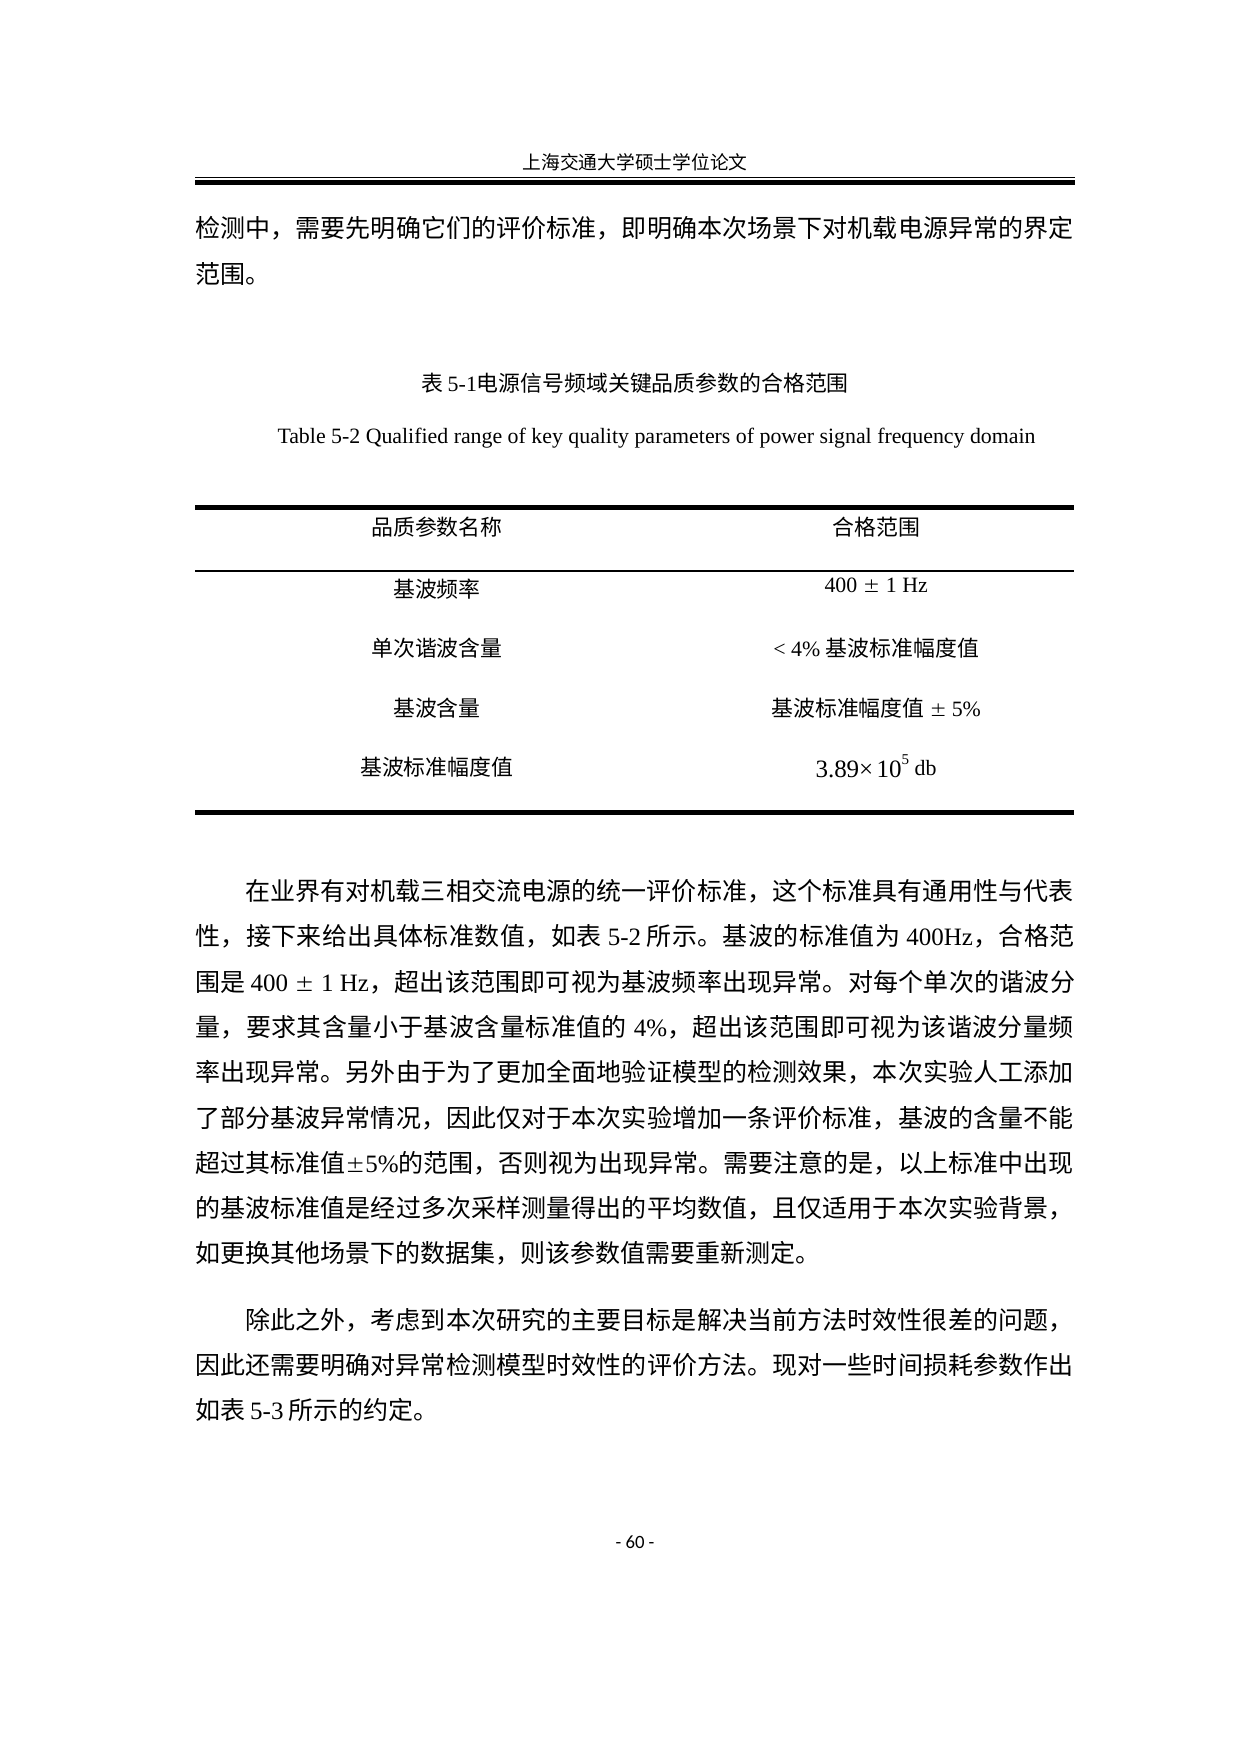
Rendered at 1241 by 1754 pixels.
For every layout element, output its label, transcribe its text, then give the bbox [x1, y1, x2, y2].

table_header 品质参数名称 [195, 510, 634, 569]
table_header 合格范围 [634, 510, 1074, 569]
table_cell 单次谐波含量 [195, 631, 634, 691]
table_cell 基波标准幅度值 [195, 750, 634, 810]
table_cell 400 1 Hz [634, 572, 1074, 631]
text 表5-2电源信号频域关键品质参数的合格范围 [195, 366, 1075, 398]
table_cell 基波标准幅度值 5% [634, 691, 1074, 750]
text 在业界有对机载三相交流电源的统一评价标准，这个标准具有通用性与代表性，接下来给出具体标准数值，如表5-2所示。基波的标准值为400Hz，合格范围是400 1 Hz，超出该范围即可视为基波频率出现异常。对每个单次的谐波分量，要求其含量小于基波含量标准值的4%，超出该范围即可视为该谐波分量频率出现异常。另外由于为了更加全面地验证模型的检测效果，本次实验人工添加了部分基波异常情况，因此仅对于本次实验增加一条评价标准，基波的含量不能超过其标准值5%的范围，否则视为出现异常。需要注意的是，以上标准中出现的基波标准值是经过多次采样测量得出的平均数值，且仅适用于本次实验背景，如更换其他场景下的数据集，则该参数值需要重新测定。 [195, 871, 1075, 1270]
table_cell db [634, 750, 1074, 810]
table_cell < 4% 基波标准幅度值 [634, 631, 1074, 691]
text Table 5-2 Qualified range of key quality parameters of power signal frequency domain [239, 423, 1075, 449]
table_cell 基波含量 [195, 691, 634, 750]
text 本次研究中使用的原始机载电源信号数据为复杂周期性振荡信号，其中包含着基波与各次谐波。基波与各次谐波分别的含量值为本次研究中主要关注的对象，即为机载电源信号频域部分的关键品质参数。在对这些频域关键品质参数的异常检测中，需要先明确它们的评价标准，即明确本次场景下对机载电源异常的界定范围。 [195, 209, 1075, 290]
text 除此之外，考虑到本次研究的主要目标是解决当前方法时效性很差的问题，因此还需要明确对异常检测模型时效性的评价方法。现对一些时间损耗参数作出如表5-3所示的约定。 [195, 1300, 1075, 1427]
table_cell 基波频率 [195, 572, 634, 631]
